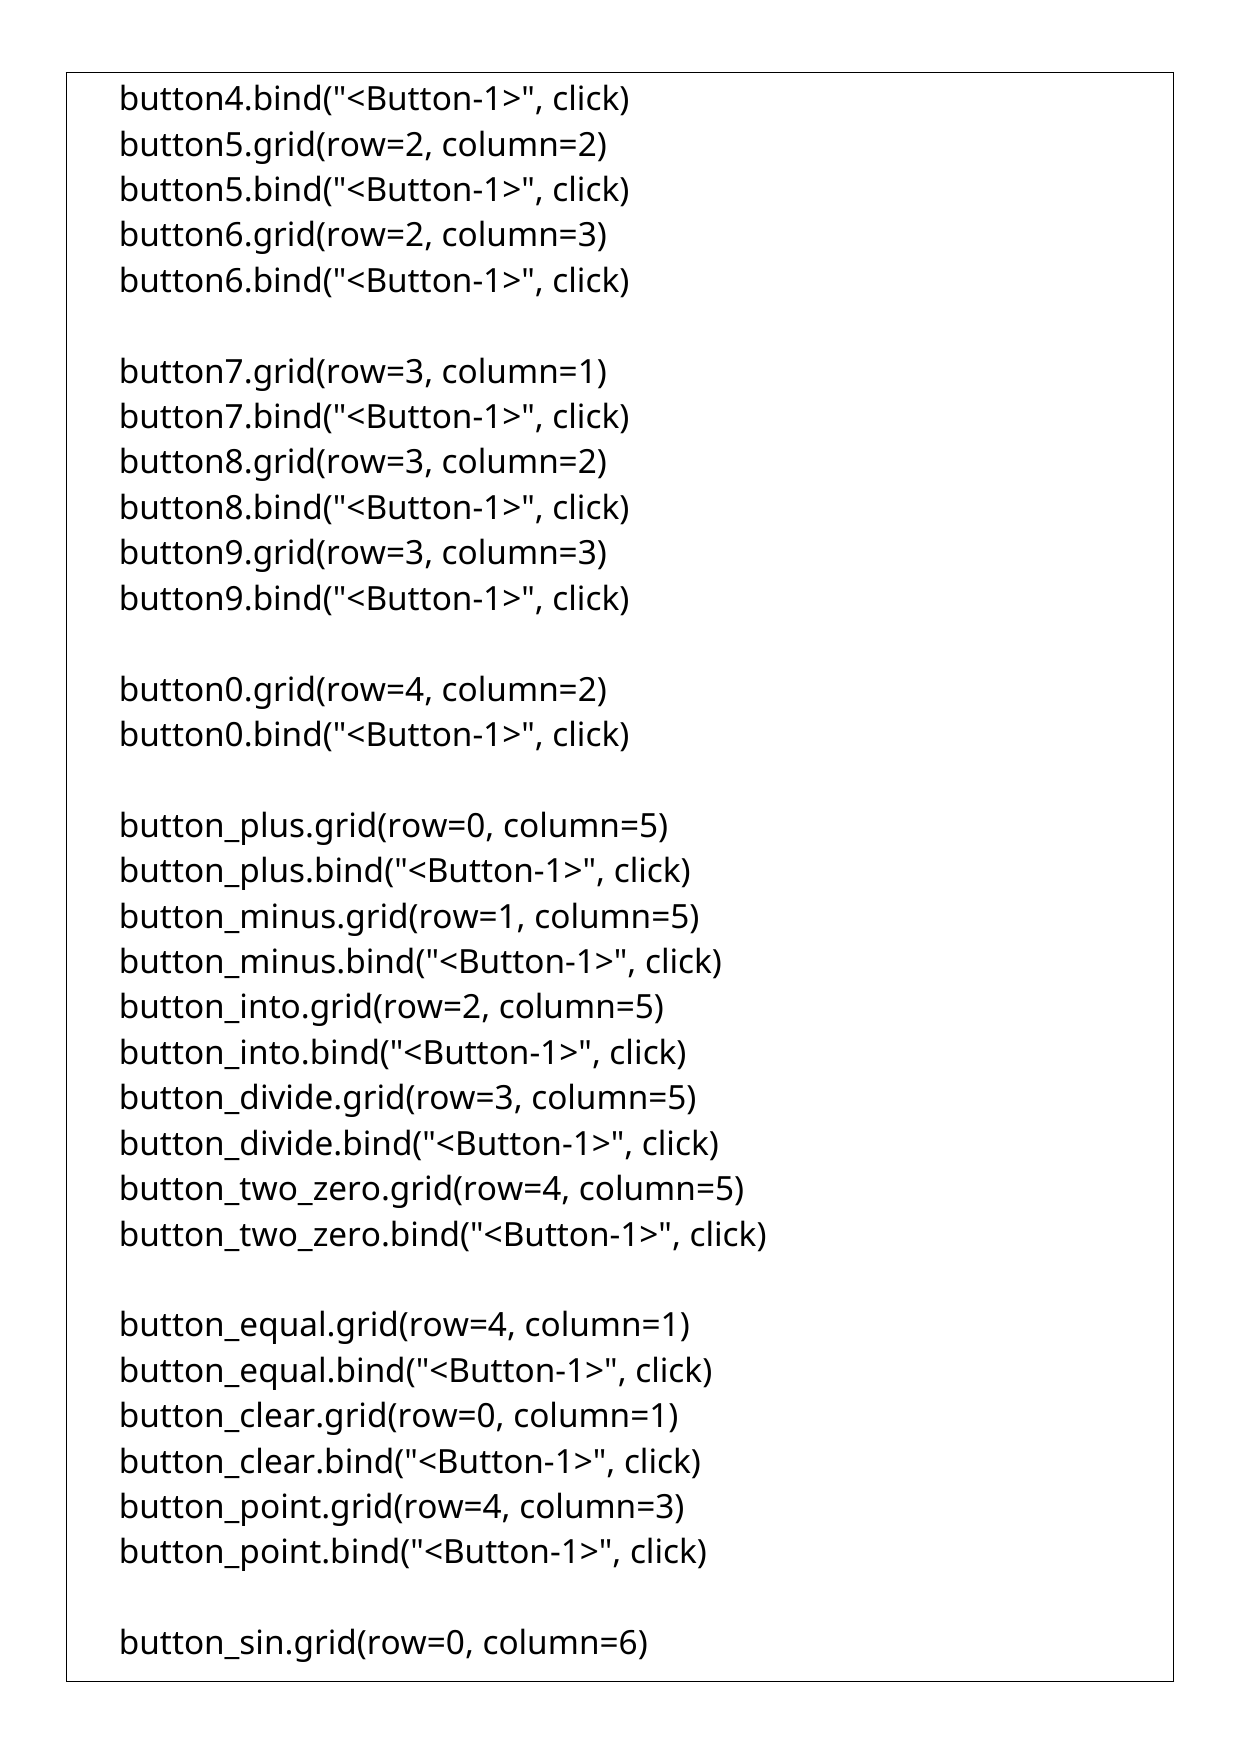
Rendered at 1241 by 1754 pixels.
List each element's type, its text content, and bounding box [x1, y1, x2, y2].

text button_clear.grid(row=0, column=1) [75, 1392, 1165, 1437]
text button_minus.grid(row=1, column=5) [75, 892, 1165, 938]
text button_two_zero.grid(row=4, column=5) [75, 1165, 1165, 1210]
text button9.grid(row=3, column=3) [75, 529, 1165, 574]
text button6.bind("<Button-1>", click) [75, 257, 1165, 302]
text button8.grid(row=3, column=2) [75, 438, 1165, 484]
text button_into.grid(row=2, column=5) [75, 983, 1165, 1029]
text button0.bind("<Button-1>", click) [75, 711, 1165, 756]
text button5.bind("<Button-1>", click) [75, 166, 1165, 211]
text button_equal.grid(row=4, column=1) [75, 1301, 1165, 1347]
text button_equal.bind("<Button-1>", click) [75, 1347, 1165, 1392]
text button_two_zero.bind("<Button-1>", click) [75, 1210, 1165, 1256]
text button_plus.grid(row=0, column=5) [75, 802, 1165, 847]
text button8.bind("<Button-1>", click) [75, 484, 1165, 529]
text button5.grid(row=2, column=2) [75, 120, 1165, 166]
text button0.grid(row=4, column=2) [75, 665, 1165, 711]
text button7.grid(row=3, column=1) [75, 347, 1165, 393]
text button_point.bind("<Button-1>", click) [75, 1528, 1165, 1574]
text button_divide.grid(row=3, column=5) [75, 1074, 1165, 1119]
text button7.bind("<Button-1>", click) [75, 393, 1165, 438]
text button9.bind("<Button-1>", click) [75, 574, 1165, 620]
text button6.grid(row=2, column=3) [75, 211, 1165, 257]
text button_plus.bind("<Button-1>", click) [75, 847, 1165, 892]
text button4.bind("<Button-1>", click) [75, 75, 1165, 120]
text button_sin.grid(row=0, column=6) [75, 1619, 1165, 1664]
text button_point.grid(row=4, column=3) [75, 1483, 1165, 1528]
text button_clear.bind("<Button-1>", click) [75, 1437, 1165, 1483]
text button_into.bind("<Button-1>", click) [75, 1029, 1165, 1074]
text button_minus.bind("<Button-1>", click) [75, 938, 1165, 983]
text button_divide.bind("<Button-1>", click) [75, 1119, 1165, 1165]
